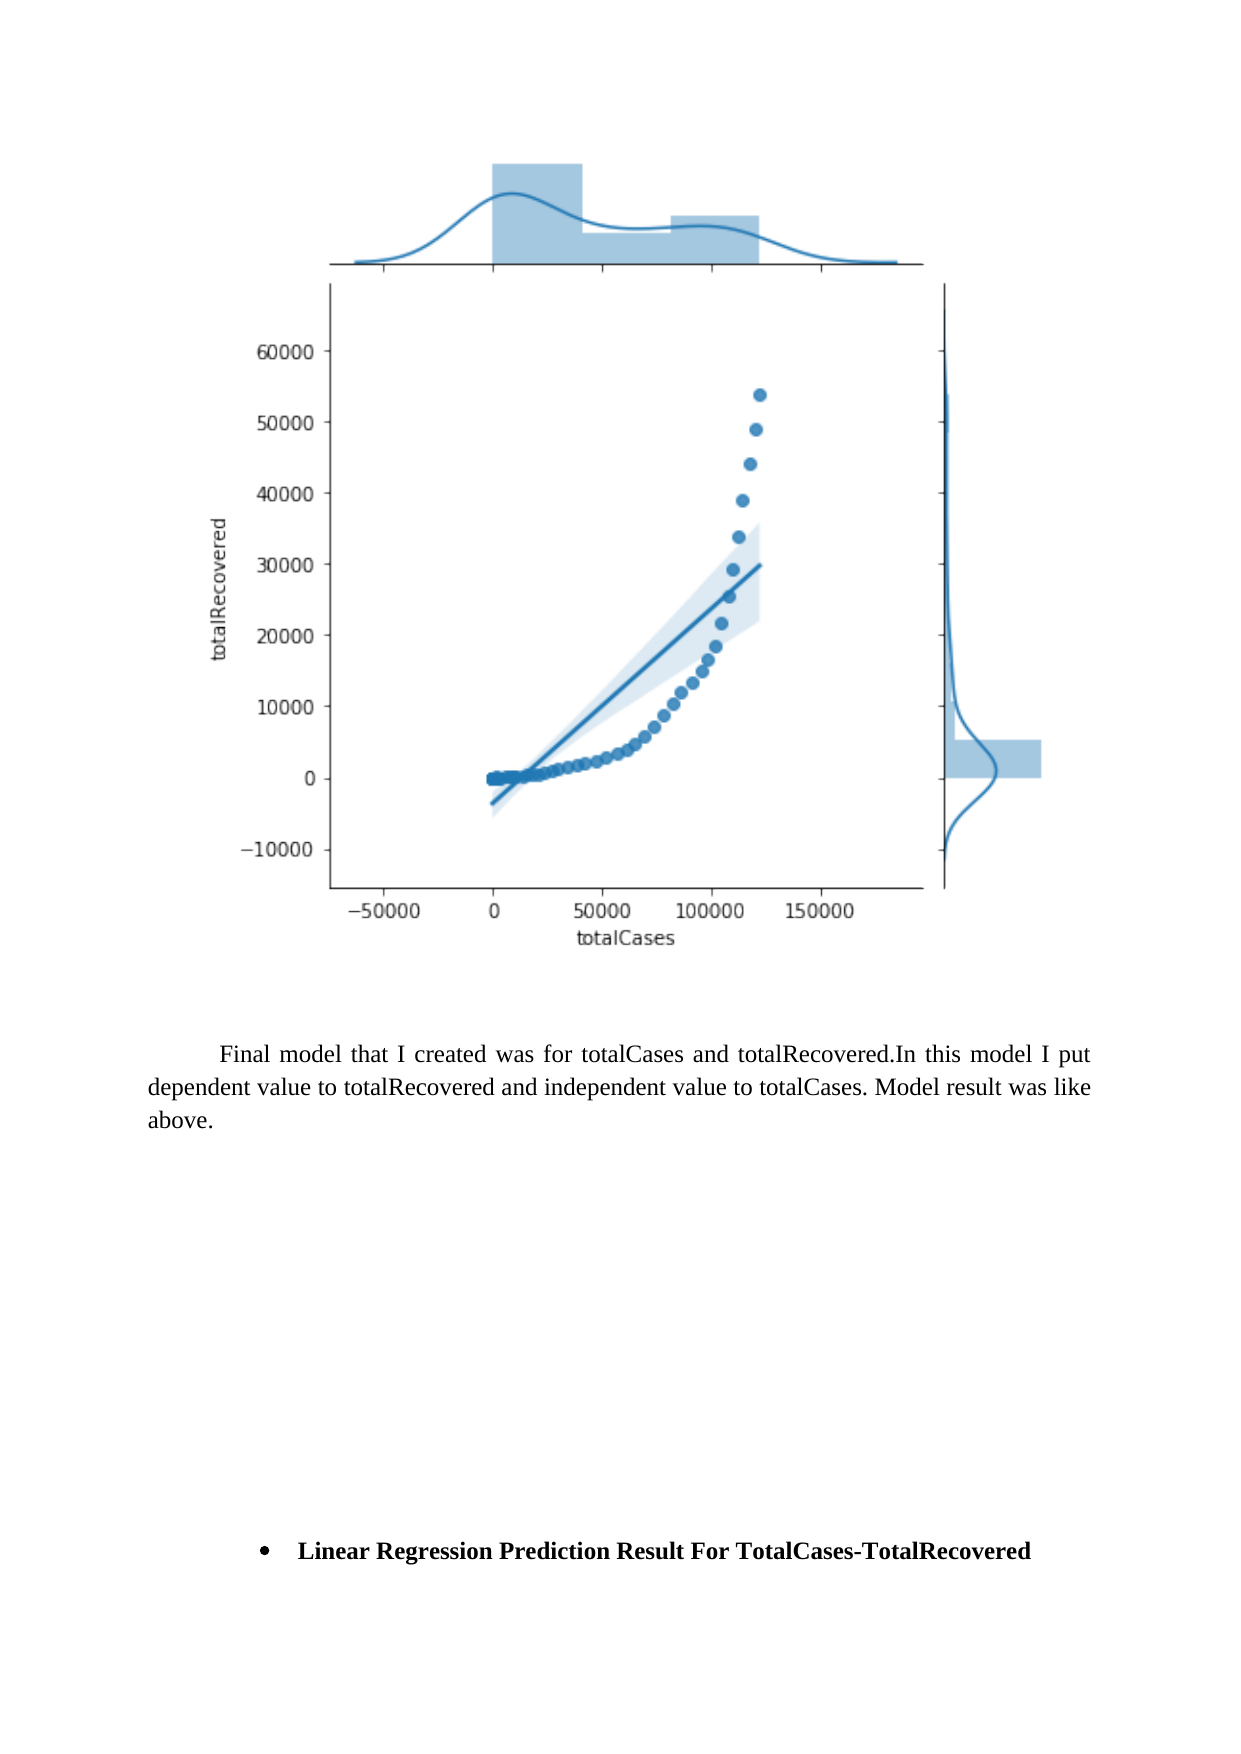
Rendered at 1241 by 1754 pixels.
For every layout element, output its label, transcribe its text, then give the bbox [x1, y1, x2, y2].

picture [199, 147, 1059, 961]
text Final model that I created was for totalCases and totalRecovered.In this model I put dependent value to totalRecovered and independent value to totalCases. Model result was like above. [148, 1039, 1093, 1134]
list Linear Regression Prediction Result For TotalCases-TotalRecovered [260, 1536, 1093, 1565]
